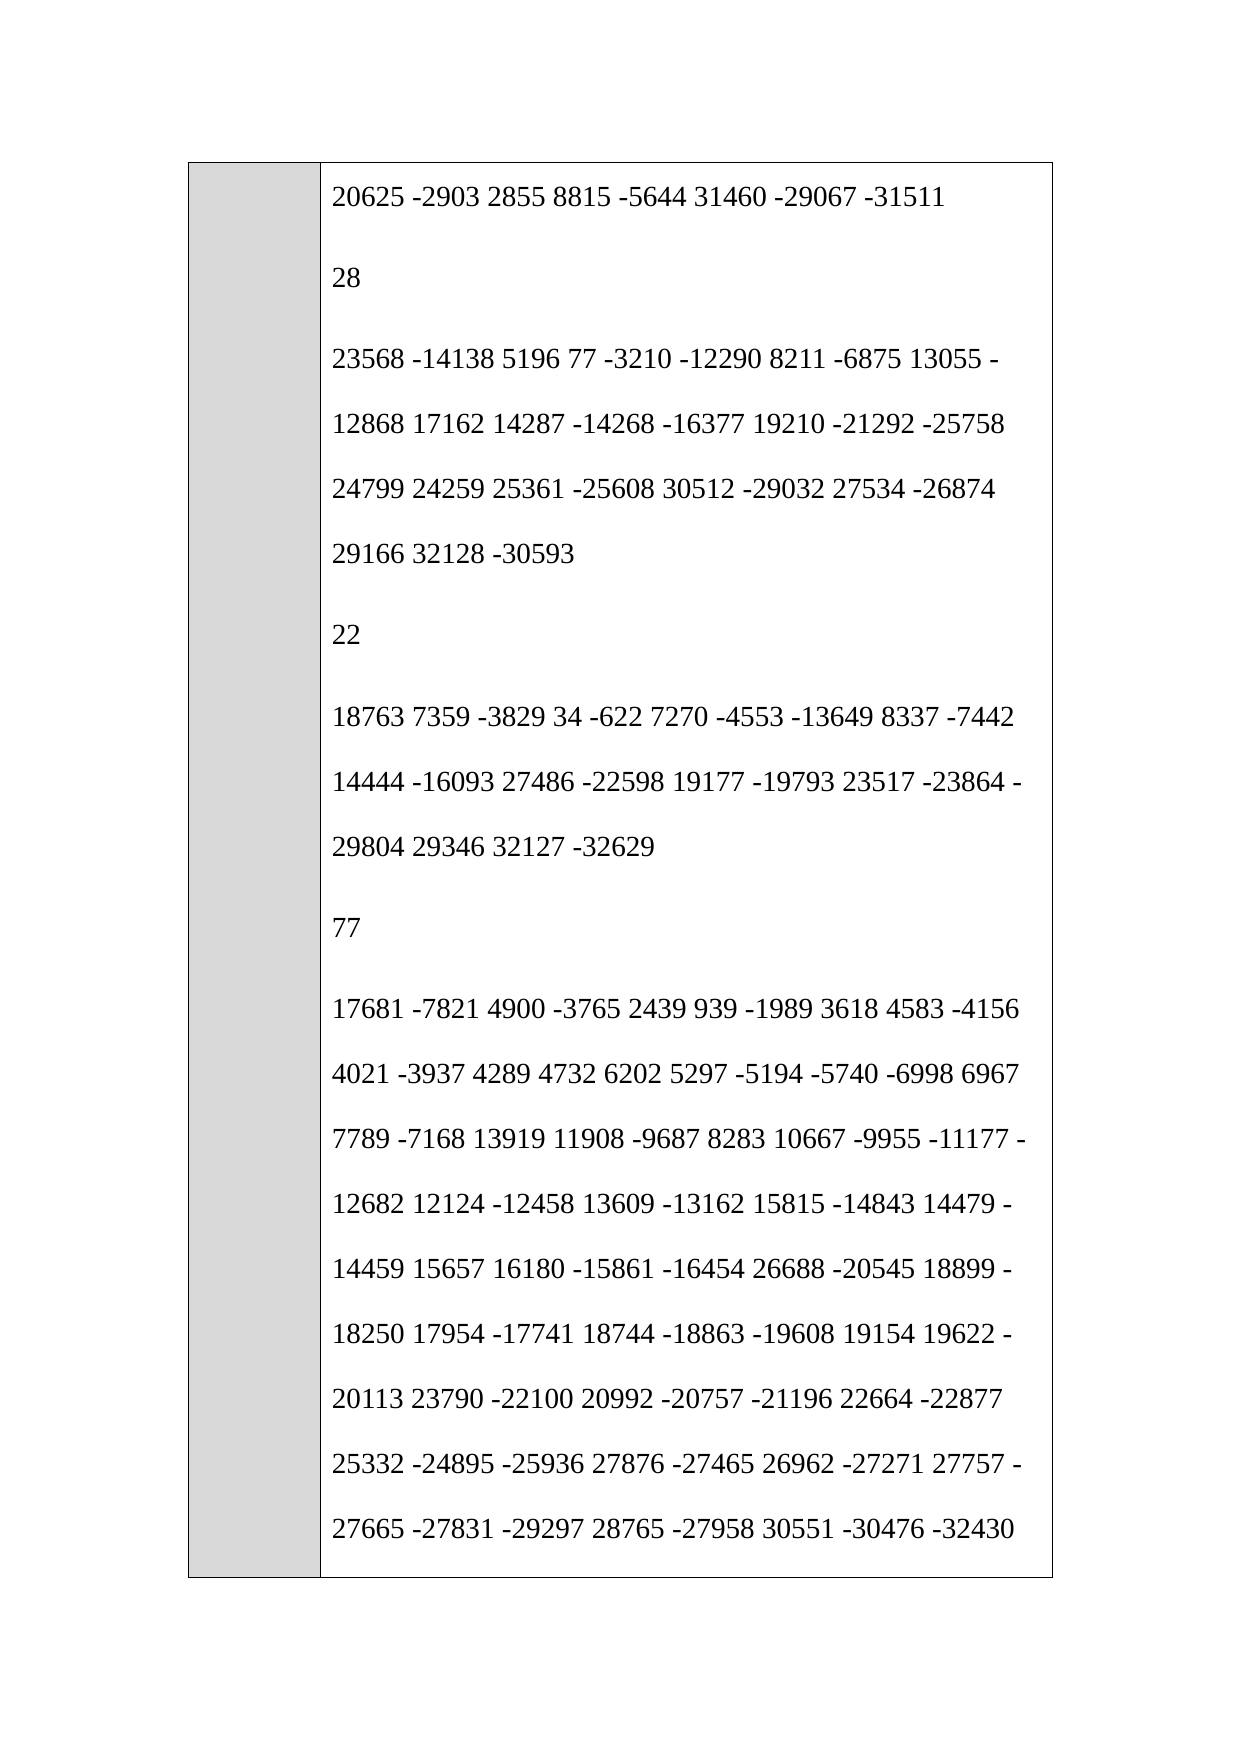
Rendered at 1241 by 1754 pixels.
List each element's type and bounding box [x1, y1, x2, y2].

table_cell [321, 163, 1052, 1577]
